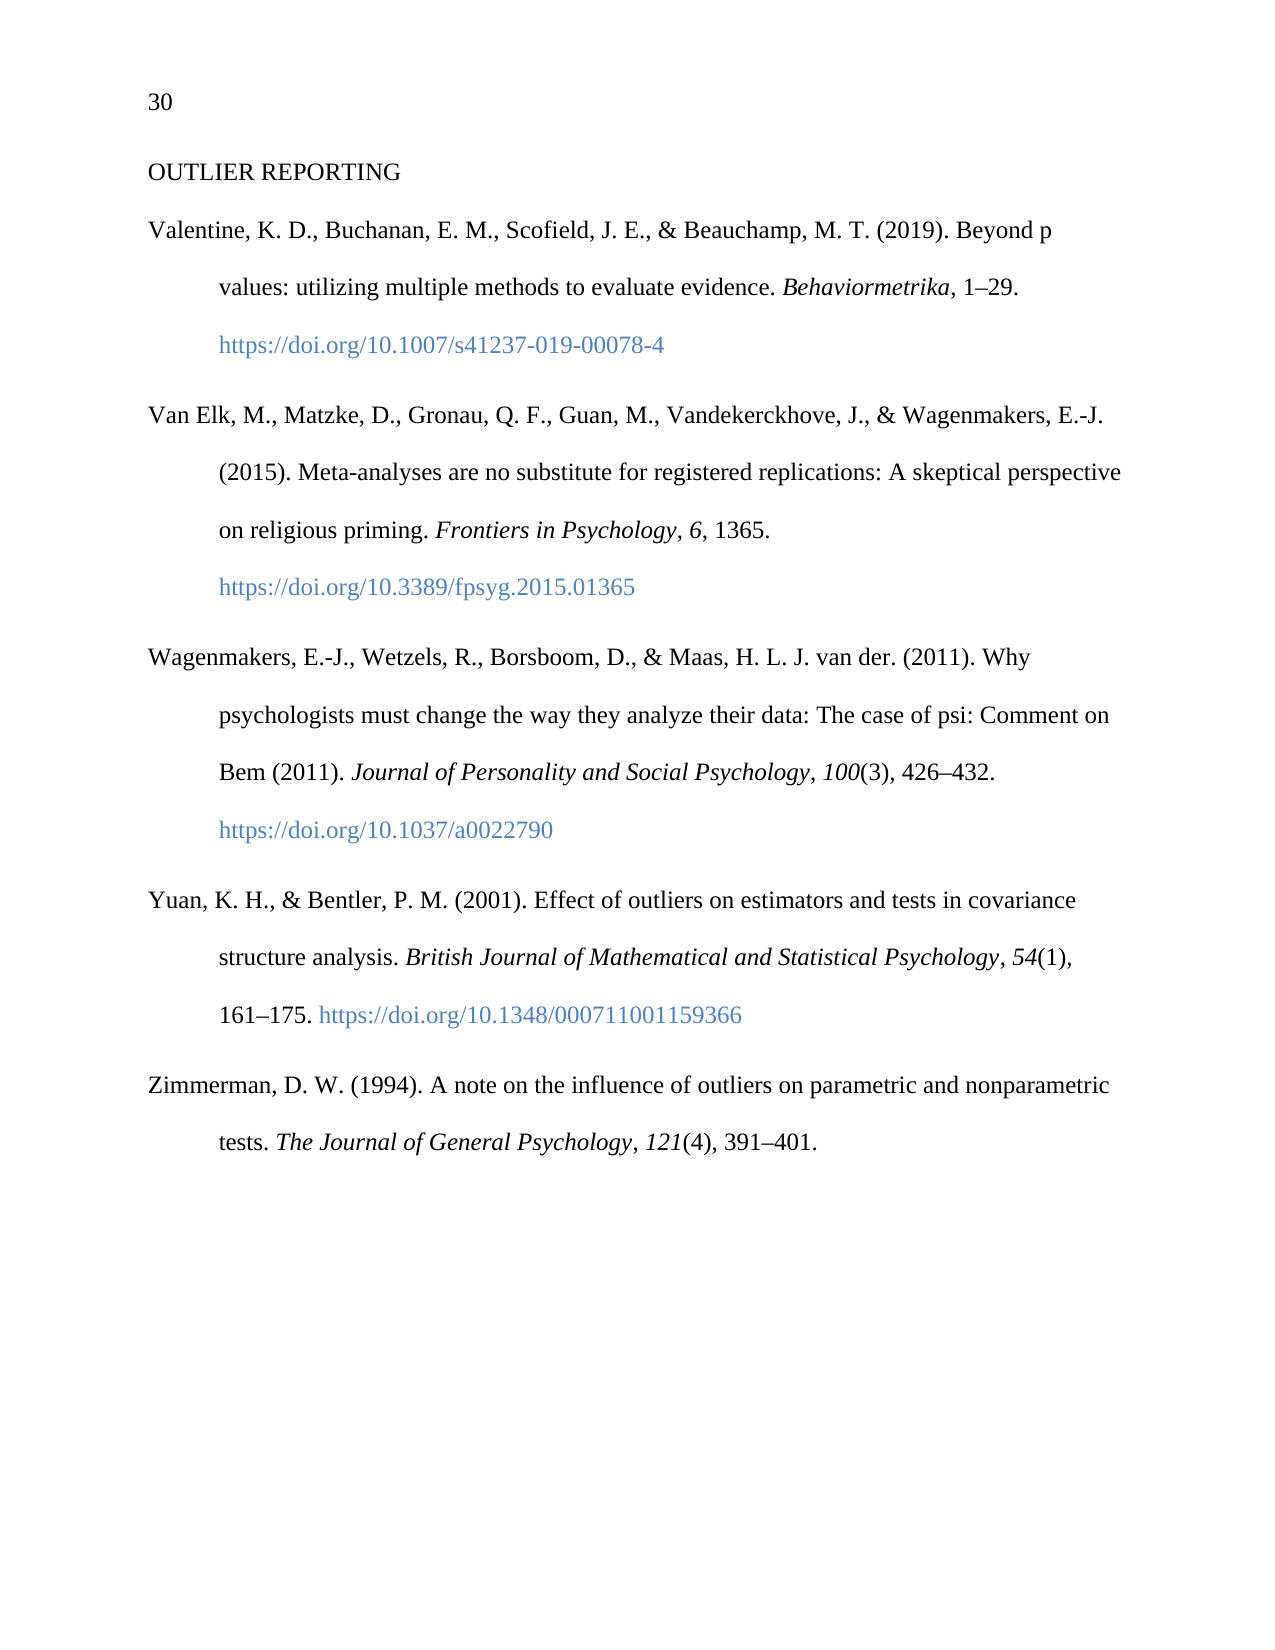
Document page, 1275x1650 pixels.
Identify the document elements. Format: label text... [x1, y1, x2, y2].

text Van Elk, M., Matzke, D., Gronau, Q. F., Guan, M., Vandekerckhove, J., & Wagenmakers, E.-J. (2015). Meta-analyses are no substitute for registered replications: A skeptical perspective on religious priming. Frontiers in Psychology, 6, 1365. https://doi.org/10.3389/fpsyg.2015.01365 [148, 400, 1127, 601]
text Yuan, K. H., & Bentler, P. M. (2001). Effect of outliers on estimators and tests in covariance structure analysis. British Journal of Mathematical and Statistical Psychology, 54(1), 161–175. https://doi.org/10.1348/000711001159366 [148, 885, 1127, 1029]
text Wagenmakers, E.-J., Wetzels, R., Borsboom, D., & Maas, H. L. J. van der. (2011). Why psychologists must change the way they analyze their data: The case of psi: Comment on Bem (2011). Journal of Personality and Social Psychology, 100(3), 426–432. https://doi.org/10.1037/a0022790 [148, 642, 1127, 844]
text Zimmerman, D. W. (1994). A note on the influence of outliers on parametric and nonparametric tests. The Journal of General Psychology, 121(4), 391–401. [148, 1070, 1127, 1156]
text Valentine, K. D., Buchanan, E. M., Scofield, J. E., & Beauchamp, M. T. (2019). Beyond p values: utilizing multiple methods to evaluate evidence. Behaviormetrika, 1–29. https://doi.org/10.1007/s41237-019-00078-4 [148, 215, 1127, 359]
